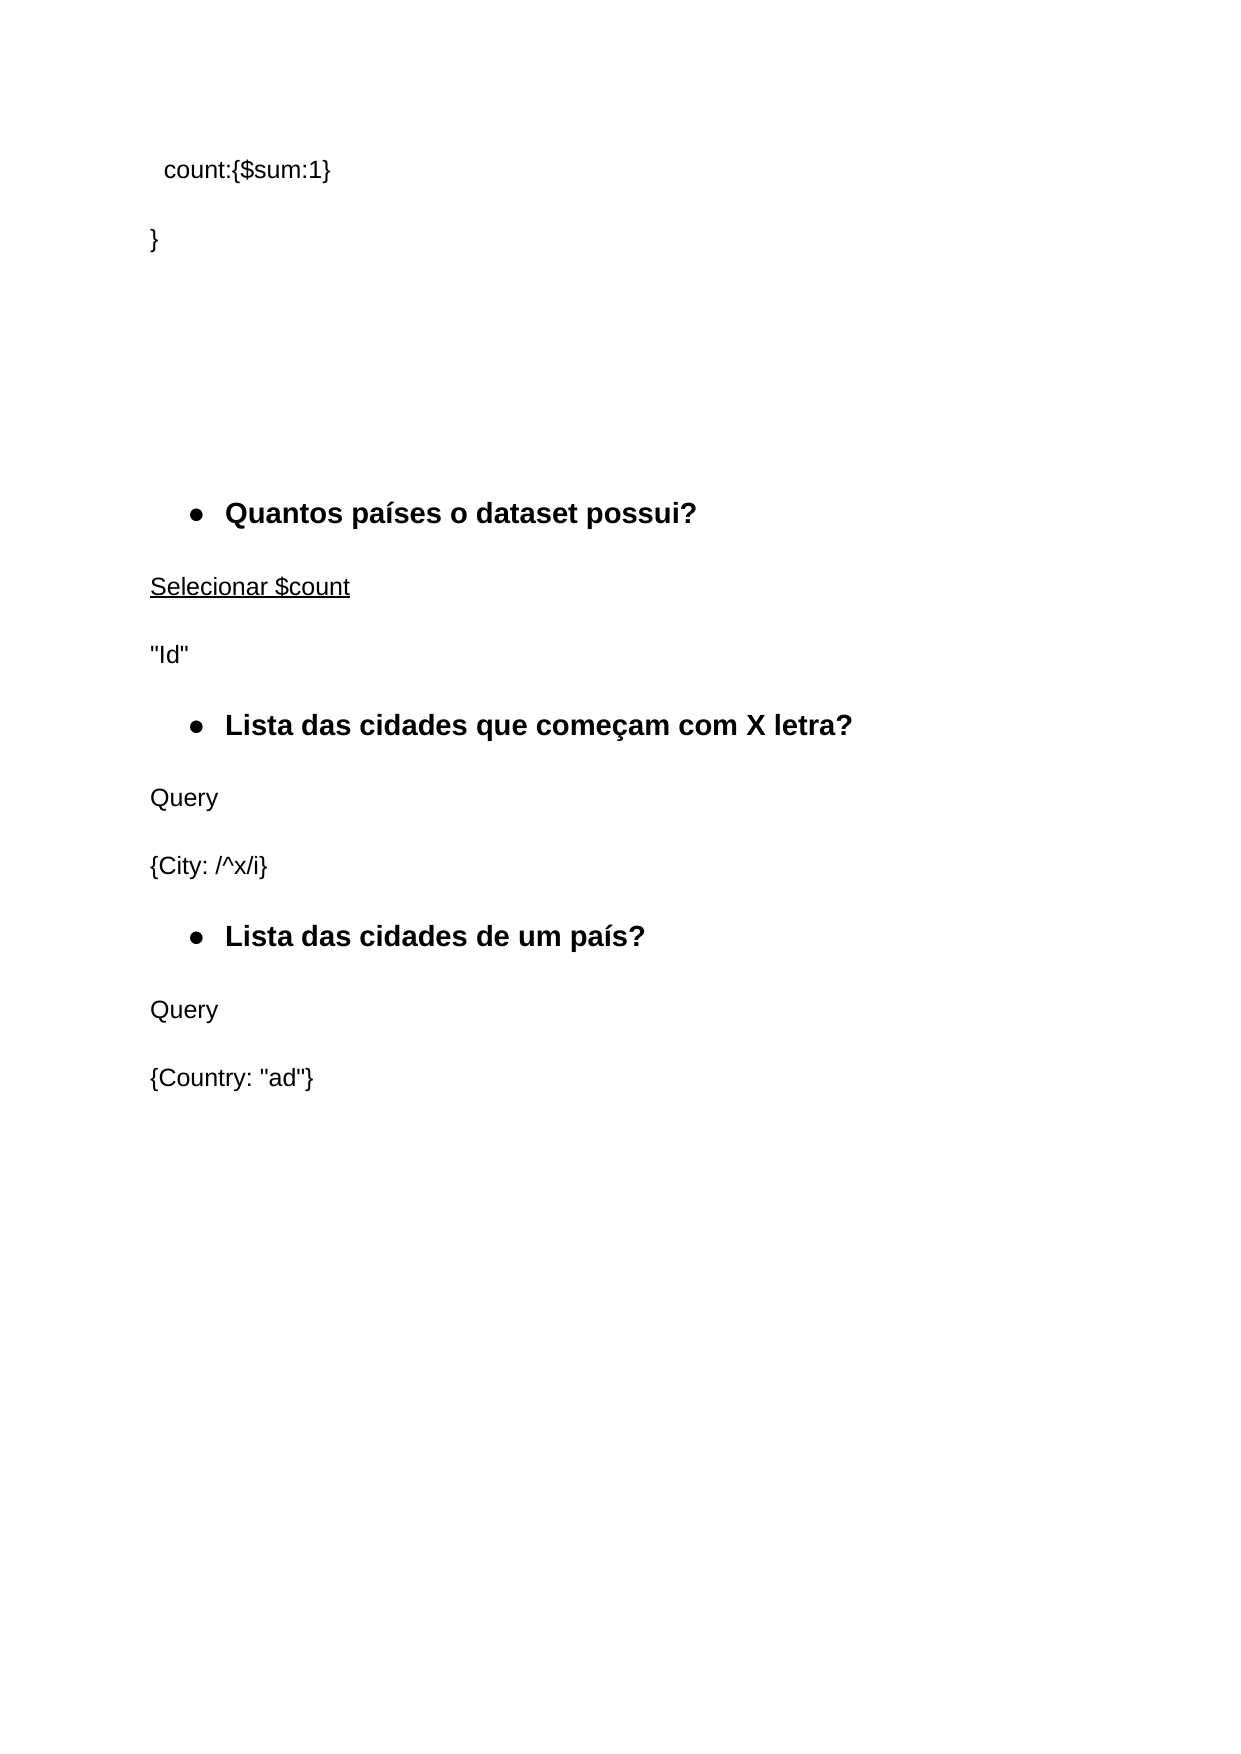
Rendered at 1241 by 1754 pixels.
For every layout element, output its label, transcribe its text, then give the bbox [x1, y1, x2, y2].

list Lista das cidades de um país? [187, 919, 1090, 953]
list Quantos países o dataset possui? [187, 496, 1090, 530]
text {City: /^x/i} [150, 851, 1090, 880]
text Query [150, 783, 1090, 812]
list Lista das cidades que começam com X letra? [187, 708, 1090, 741]
text {Country: "ad"} [150, 1063, 1090, 1091]
text Selecionar $count [150, 571, 1090, 600]
text } [150, 224, 1090, 252]
text "Id" [150, 639, 1090, 668]
text count:{$sum:1} [150, 156, 1090, 184]
text Query [150, 994, 1090, 1023]
